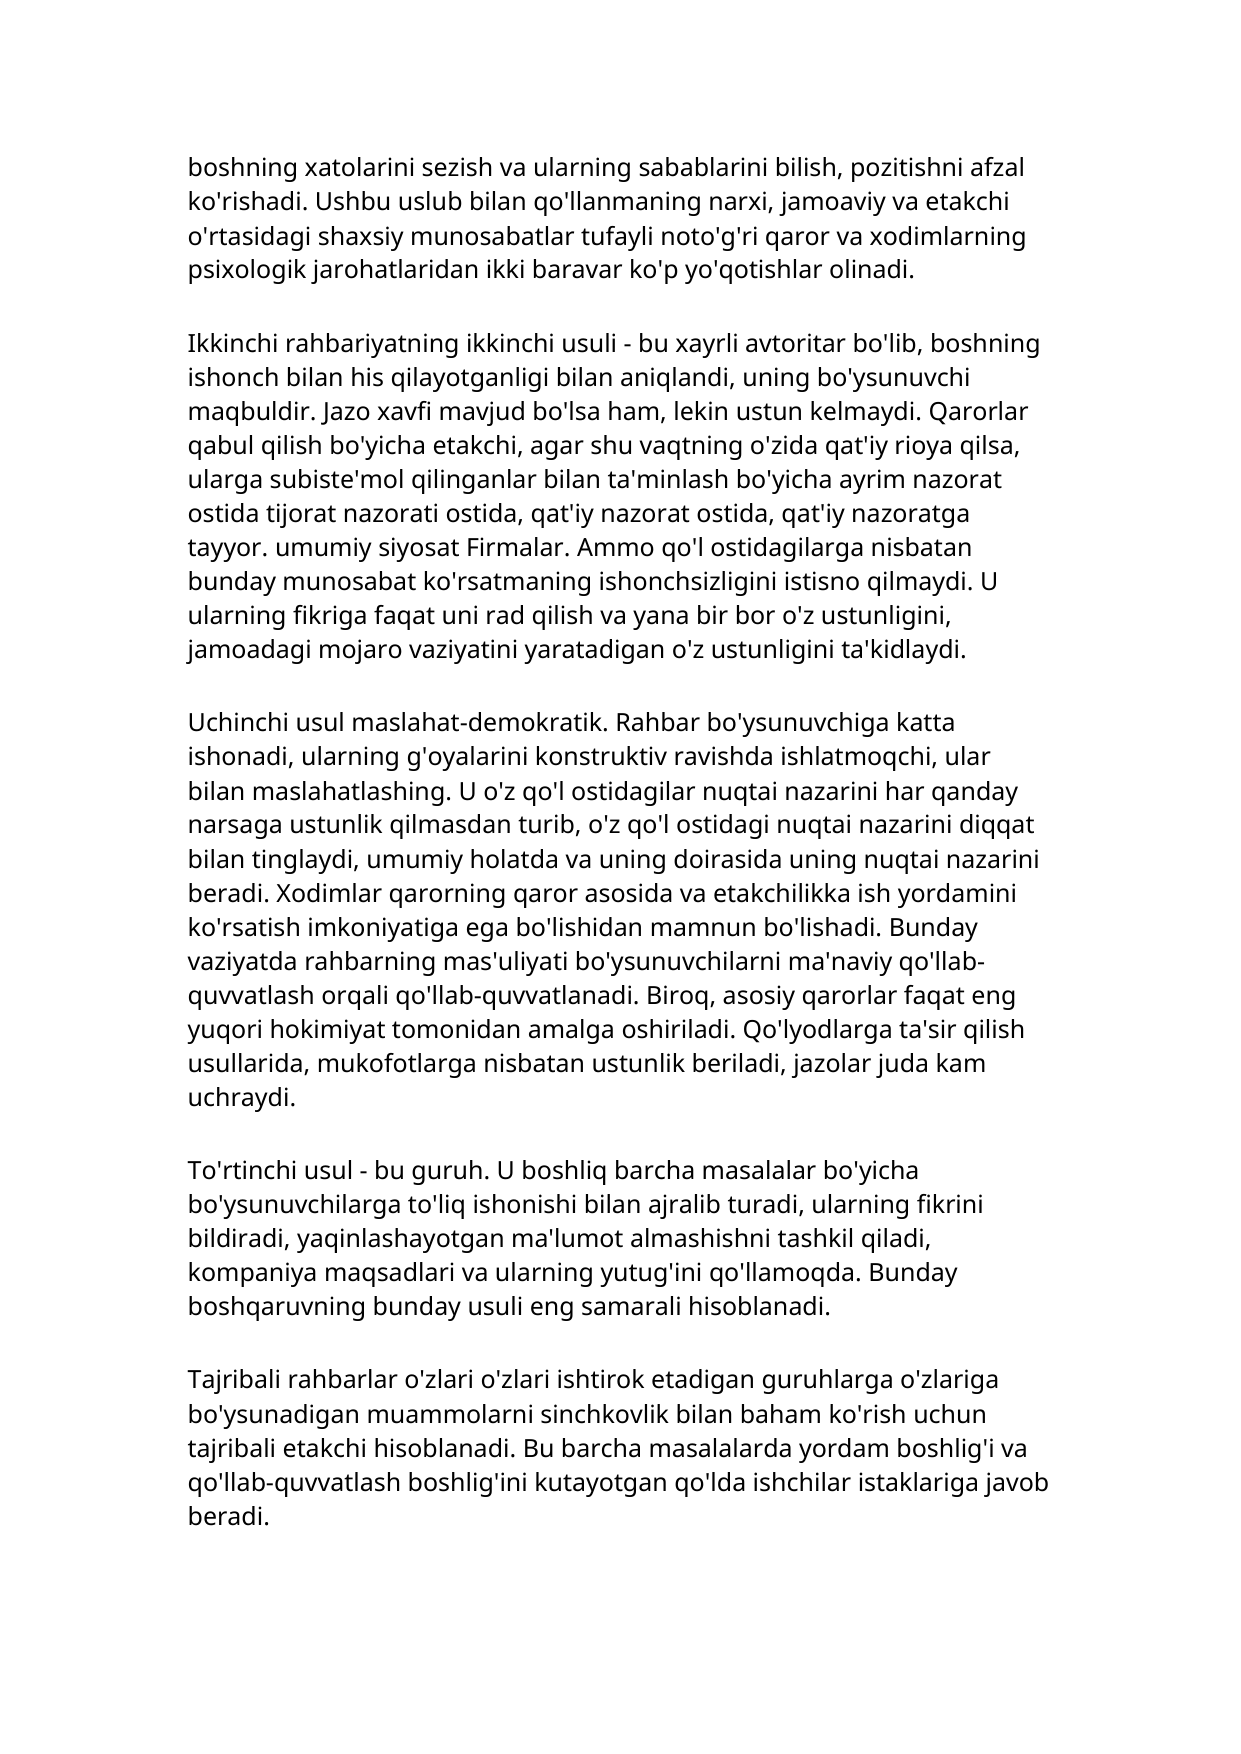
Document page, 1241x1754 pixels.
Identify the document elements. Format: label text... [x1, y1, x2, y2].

text Ikkinchi rahbariyatning ikkinchi usuli - bu xayrli avtoritar bo'lib, boshning ishonch bilan his qilayotganligi bilan aniqlandi, uning bo'ysunuvchi maqbuldir. Jazo xavfi mavjud bo'lsa ham, lekin ustun kelmaydi. Qarorlar qabul qilish bo'yicha etakchi, agar shu vaqtning o'zida qat'iy rioya qilsa, ularga subiste'mol qilinganlar bilan ta'minlash bo'yicha ayrim nazorat ostida tijorat nazorati ostida, qat'iy nazorat ostida, qat'iy nazoratga tayyor. umumiy siyosat Firmalar. Ammo qo'l ostidagilarga nisbatan bunday munosabat ko'rsatmaning ishonchsizligini istisno qilmaydi. U ularning fikriga faqat uni rad qilish va yana bir bor o'z ustunligini, jamoadagi mojaro vaziyatini yaratadigan o'z ustunligini ta'kidlaydi. [187, 325, 1053, 666]
text To'rtinchi usul - bu guruh. U boshliq barcha masalalar bo'yicha bo'ysunuvchilarga to'liq ishonishi bilan ajralib turadi, ularning fikrini bildiradi, yaqinlashayotgan ma'lumot almashishni tashkil qiladi, kompaniya maqsadlari va ularning yutug'ini qo'llamoqda. Bunday boshqaruvning bunday usuli eng samarali hisoblanadi. [831, 1153, 1053, 1323]
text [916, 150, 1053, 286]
text Tajribali rahbarlar o'zlari o'zlari ishtirok etadigan guruhlarga o'zlariga bo'ysunadigan muammolarni sinchkovlik bilan baham ko'rish uchun tajribali etakchi hisoblanadi. Bu barcha masalalarda yordam boshlig'i va qo'llab-quvvatlash boshlig'ini kutayotgan qo'lda ishchilar istaklariga javob beradi. [187, 1362, 1053, 1532]
text Uchinchi usul maslahat-demokratik. Rahbar bo'ysunuvchiga katta ishonadi, ularning g'oyalarini konstruktiv ravishda ishlatmoqchi, ular bilan maslahatlashing. U o'z qo'l ostidagilar nuqtai nazarini har qanday narsaga ustunlik qilmasdan turib, o'z qo'l ostidagi nuqtai nazarini diqqat bilan tinglaydi, umumiy holatda va uning doirasida uning nuqtai nazarini beradi. Xodimlar qarorning qaror asosida va etakchilikka ish yordamini ko'rsatish imkoniyatiga ega bo'lishidan mamnun bo'lishadi. Bunday vaziyatda rahbarning mas'uliyati bo'ysunuvchilarni ma'naviy qo'llab-quvvatlash orqali qo'llab-quvvatlanadi. Biroq, asosiy qarorlar faqat eng yuqori hokimiyat tomonidan amalga oshiriladi. Qo'lyodlarga ta'sir qilish usullarida, mukofotlarga nisbatan ustunlik beriladi, jazolar juda kam uchraydi. [187, 705, 1053, 1114]
